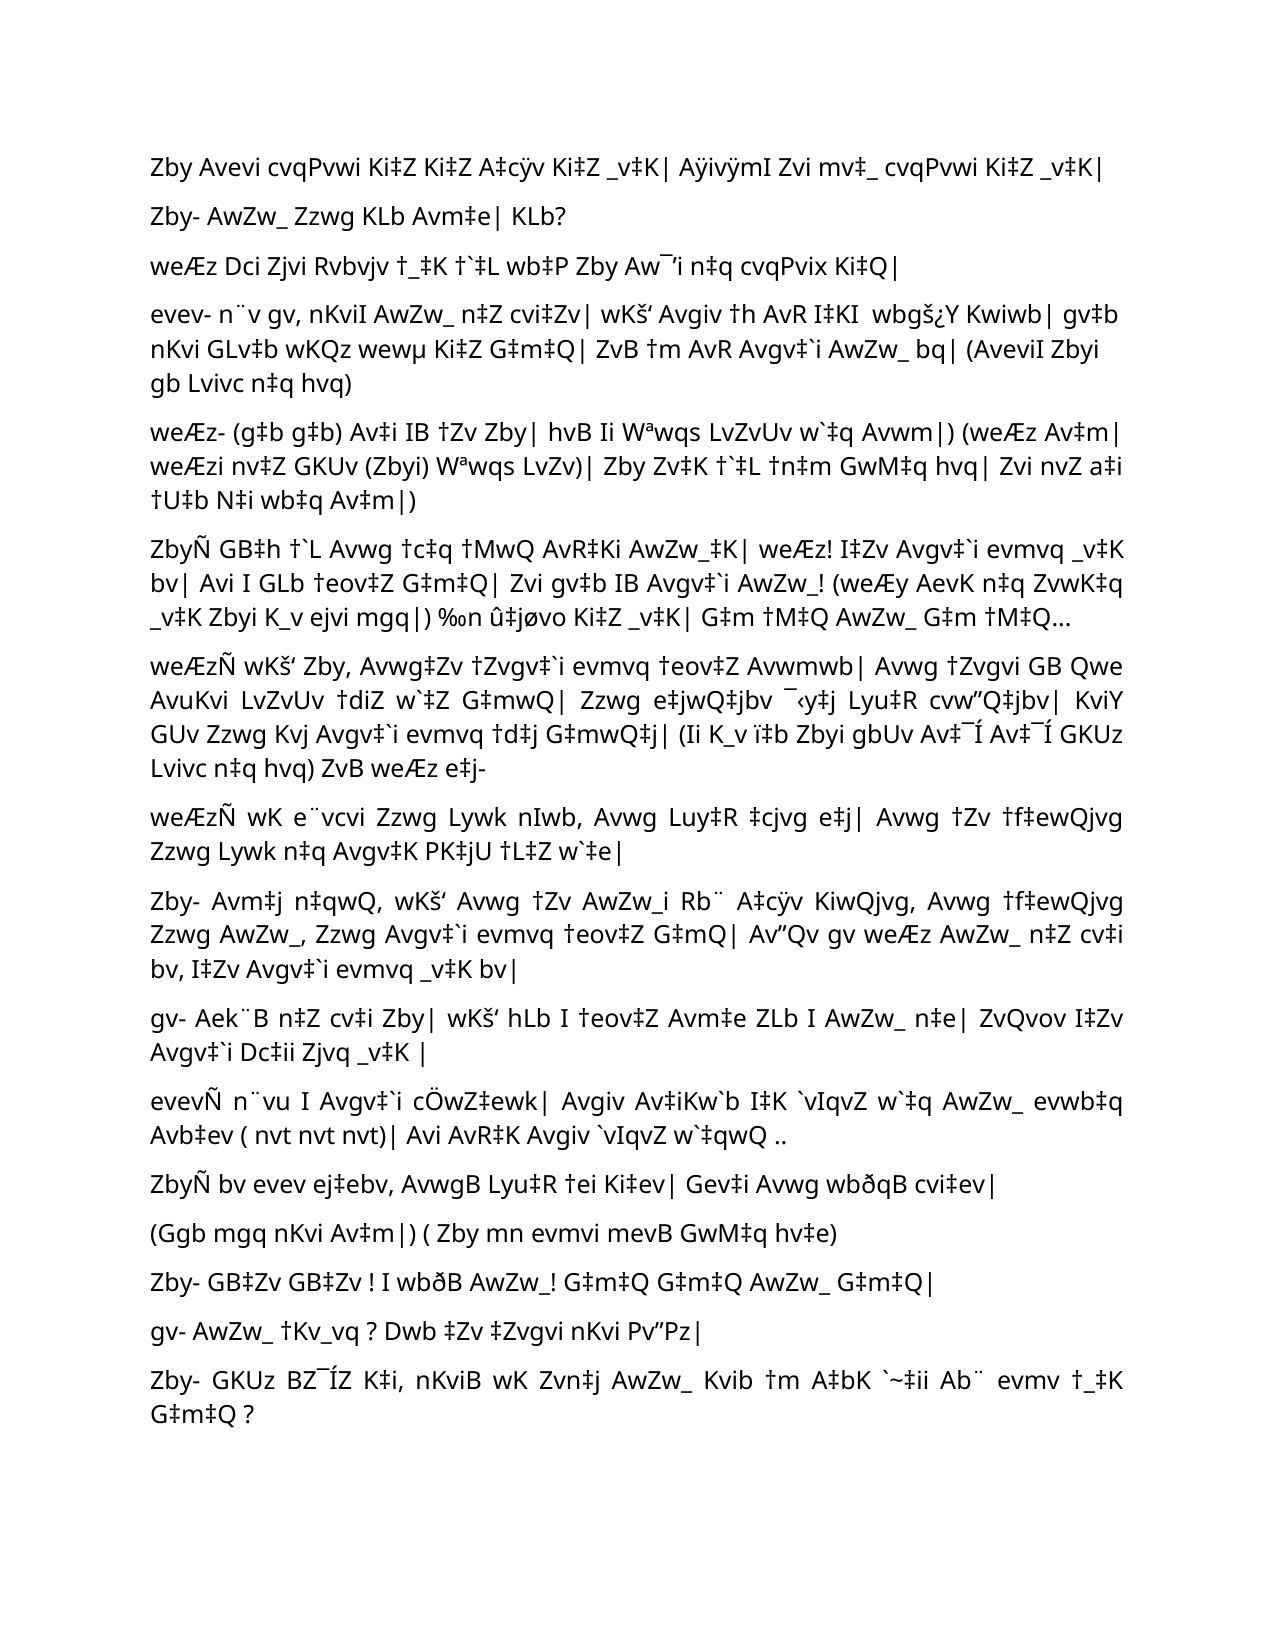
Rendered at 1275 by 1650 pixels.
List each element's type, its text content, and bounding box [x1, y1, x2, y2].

text evevÑ n¨vu I Avgv‡`i cÖwZ‡ewk| Avgiv Av‡iKw`b I‡K `vIqvZ w`‡q AwZw_ evwb‡q Avb‡ev ( nvt nvt nvt)| Avi AvR‡K Avgiv `vIqvZ w`‡qwQ .. [150, 1083, 1125, 1152]
text gv- AwZw_ †Kv_vq ? Dwb ‡Zv ‡Zvgvi nKvi Pv”Pz| [150, 1314, 1125, 1348]
text gv- Aek¨B n‡Z cv‡i Zby| wKš‘ hLb I †eov‡Z Avm‡e ZLb I AwZw_ n‡e| ZvQvov I‡Zv Avgv‡`i Dc‡ii Zjvq _v‡K | [150, 1000, 1125, 1068]
text weÆz Dci Zjvi Rvbvjv †_‡K †`‡L wb‡P Zby Aw¯’i n‡q cvqPvix Ki‡Q| [150, 248, 1125, 282]
text Zby- Avm‡j n‡qwQ, wKš‘ Avwg †Zv AwZw_i Rb¨ A‡cÿv KiwQjvg, Avwg †f‡ewQjvg Zzwg AwZw_, Zzwg Avgv‡`i evmvq †eov‡Z G‡mQ| Av”Qv gv weÆz AwZw_ n‡Z cv‡i bv, I‡Zv Avgv‡`i evmvq _v‡K bv| [150, 883, 1125, 985]
text weÆzÑ wKš‘ Zby, Avwg‡Zv †Zvgv‡`i evmvq †eov‡Z Avwmwb| Avwg †Zvgvi GB Qwe AvuKvi LvZvUv †diZ w`‡Z G‡mwQ| Zzwg e‡jwQ‡jbv ¯‹y‡j Lyu‡R cvw”Q‡jbv| KviY GUv Zzwg Kvj Avgv‡`i evmvq †d‡j G‡mwQ‡j| (Ii K_v ï‡b Zbyi gbUv Av‡¯Í Av‡¯Í GKUz Lvivc n‡q hvq) ZvB weÆz e‡j- [150, 649, 1125, 785]
text Zby Avevi cvqPvwi Ki‡Z Ki‡Z A‡cÿv Ki‡Z _v‡K| AÿivÿmI Zvi mv‡_ cvqPvwi Ki‡Z _v‡K| [150, 150, 1125, 184]
text weÆz- (g‡b g‡b) Av‡i IB †Zv Zby| hvB Ii Wªwqs LvZvUv w`‡q Avwm|) (weÆz Av‡m| weÆzi nv‡Z GKUv (Zbyi) Wªwqs LvZv)| Zby Zv‡K †`‡L †n‡m GwM‡q hvq| Zvi nvZ a‡i †U‡b N‡i wb‡q Av‡m|) [150, 414, 1125, 517]
text ZbyÑ bv evev ej‡ebv, AvwgB Lyu‡R †ei Ki‡ev| Gev‡i Avwg wbðqB cvi‡ev| [150, 1167, 1125, 1201]
text Zby- GKUz BZ¯ÍZ K‡i, nKviB wK Zvn‡j AwZw_ Kvib †m A‡bK `~‡ii Ab¨ evmv †_‡K G‡m‡Q ? [150, 1363, 1125, 1431]
text ZbyÑ GB‡h †`L Avwg †c‡q †MwQ AvR‡Ki AwZw_‡K| weÆz! I‡Zv Avgv‡`i evmvq _v‡K bv| Avi I GLb †eov‡Z G‡m‡Q| Zvi gv‡b IB Avgv‡`i AwZw_! (weÆy AevK n‡q ZvwK‡q _v‡K Zbyi K_v ejvi mgq|) ‰n û‡jøvo Ki‡Z _v‡K| G‡m †M‡Q AwZw_ G‡m †M‡Q... [150, 532, 1125, 634]
text Zby- AwZw_ Zzwg KLb Avm‡e| KLb? [150, 199, 1125, 233]
text Zby- GB‡Zv GB‡Zv ! I wbðB AwZw_! G‡m‡Q G‡m‡Q AwZw_ G‡m‡Q| [150, 1265, 1125, 1299]
text weÆzÑ wK e¨vcvi Zzwg Lywk nIwb, Avwg Luy‡R ‡cjvg e‡j| Avwg †Zv †f‡ewQjvg Zzwg Lywk n‡q Avgv‡K PK‡jU †L‡Z w`‡e| [150, 800, 1125, 868]
text evev- n¨v gv, nKviI AwZw_ n‡Z cvi‡Zv| wKš‘ Avgiv †h AvR I‡KI wbgš¿Y Kwiwb| gv‡b nKvi GLv‡b wKQz wewµ Ki‡Z G‡m‡Q| ZvB †m AvR Avgv‡`i AwZw_ bq| (AveviI Zbyi gb Lvivc n‡q hvq) [150, 297, 1125, 399]
text (Ggb mgq nKvi Av‡m|) ( Zby mn evmvi mevB GwM‡q hv‡e) [150, 1216, 1125, 1250]
